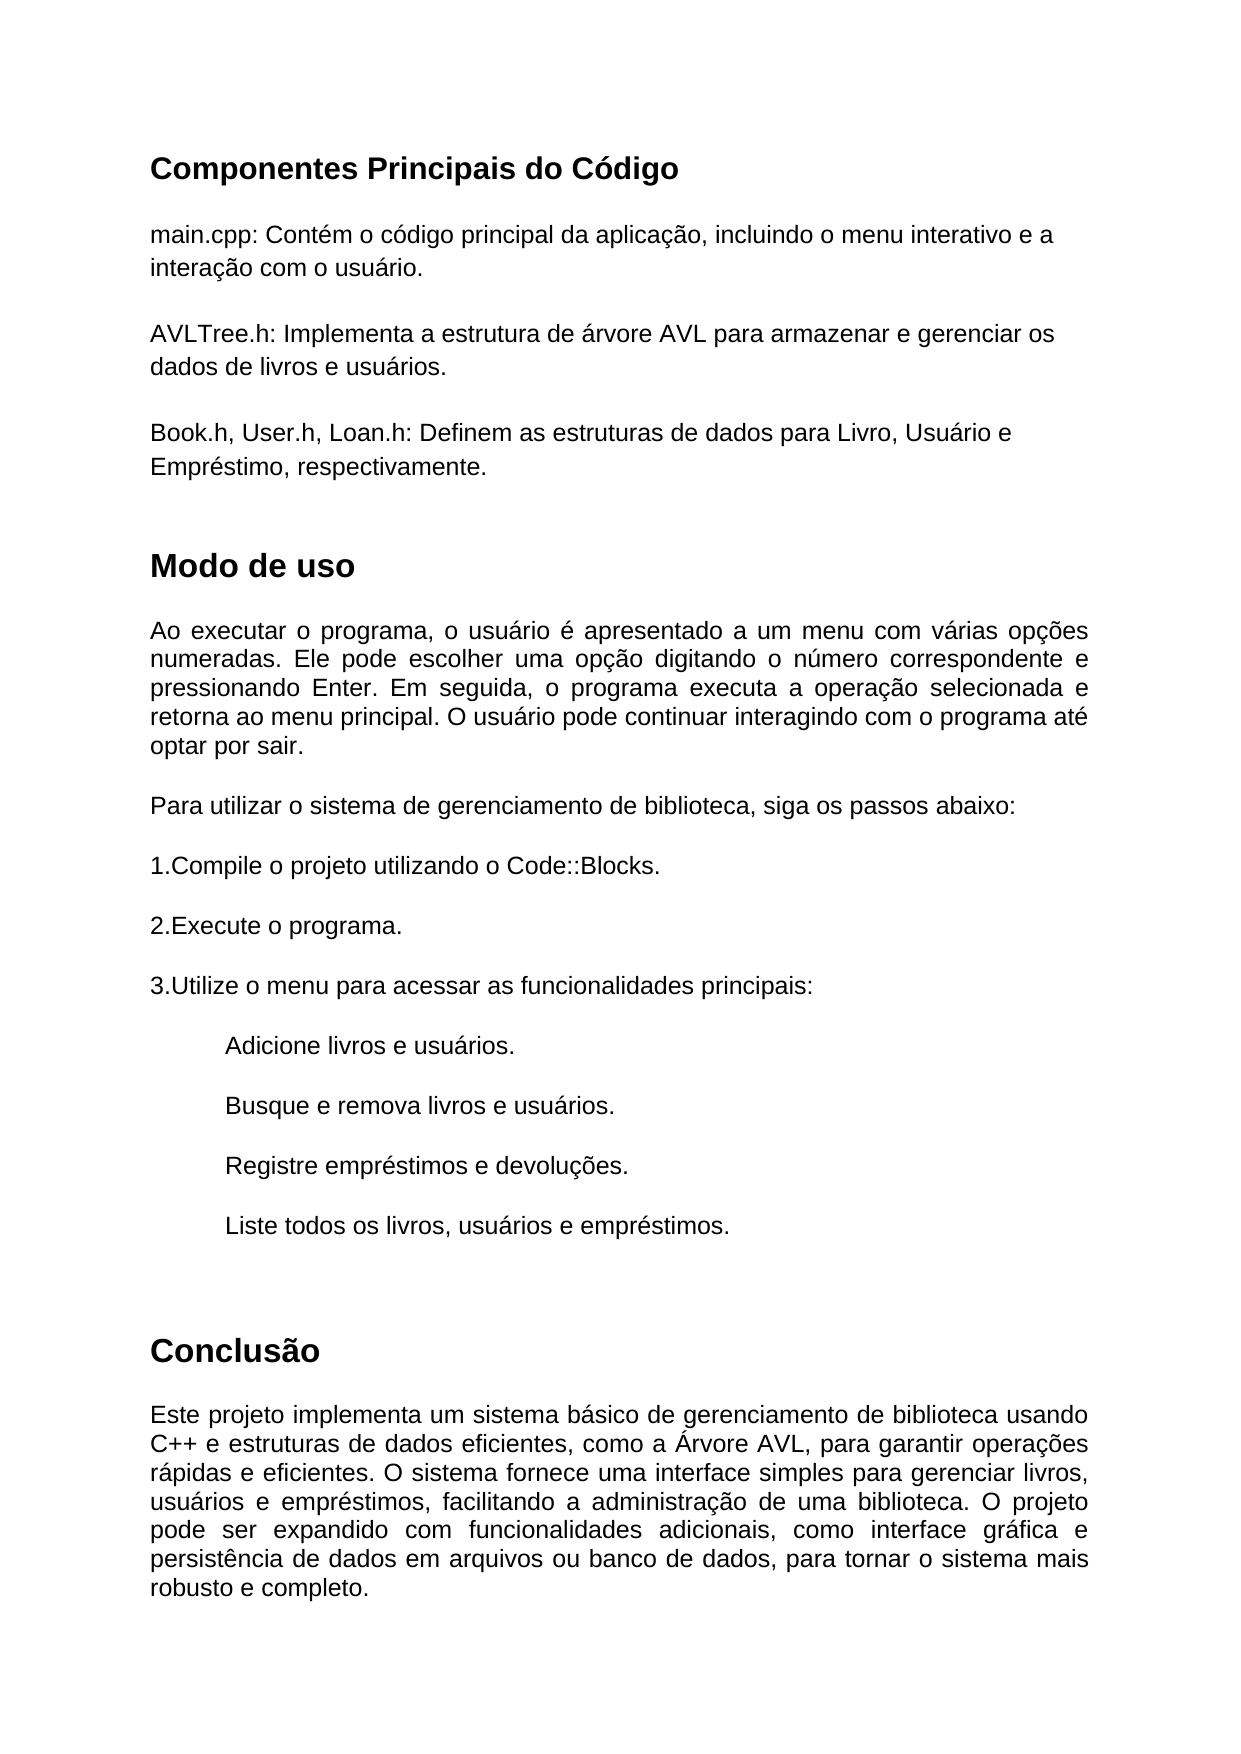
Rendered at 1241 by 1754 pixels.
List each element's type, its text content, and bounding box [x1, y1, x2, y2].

text Conclusão [150, 1331, 1090, 1369]
text Liste todos os livros, usuários e empréstimos. [150, 1211, 1090, 1239]
text Adicione livros e usuários. [150, 1031, 1090, 1059]
text 2.Execute o programa. [150, 911, 1090, 939]
text Book.h, User.h, Loan.h: Definem as estruturas de dados para Livro, Usuário e Empréstimo, respectivamente. [150, 418, 1090, 480]
text 3.Utilize o menu para acessar as funcionalidades principais: [150, 971, 1090, 999]
text Para utilizar o sistema de gerenciamento de biblioteca, siga os passos abaixo: [150, 791, 1090, 819]
text Este projeto implementa um sistema básico de gerenciamento de biblioteca usando C++ e estruturas de dados eficientes, como a Árvore AVL, para garantir operações rápidas e eficientes. O sistema fornece uma interface simples para gerenciar livros, usuários e empréstimos, facilitando a administração de uma biblioteca. O projeto pode ser expandido com funcionalidades adicionais, como interface gráfica e persistência de dados em arquivos ou banco de dados, para tornar o sistema mais robusto e completo. [150, 1400, 1090, 1602]
text Busque e remova livros e usuários. [150, 1091, 1090, 1119]
text main.cpp: Contém o código principal da aplicação, incluindo o menu interativo e a interação com o usuário. [150, 220, 1090, 282]
subtitle Componentes Principais do Código [150, 150, 1090, 186]
text Ao executar o programa, o usuário é apresentado a um menu com várias opções numeradas. Ele pode escolher uma opção digitando o número correspondente e pressionando Enter. Em seguida, o programa executa a operação selecionada e retorna ao menu principal. O usuário pode continuar interagindo com o programa até optar por sair. [150, 616, 1090, 759]
text Modo de uso [150, 546, 1090, 584]
text Registre empréstimos e devoluções. [150, 1151, 1090, 1179]
text AVLTree.h: Implementa a estrutura de árvore AVL para armazenar e gerenciar os dados de livros e usuários. [150, 319, 1090, 381]
text 1.Compile o projeto utilizando o Code::Blocks. [150, 851, 1090, 879]
